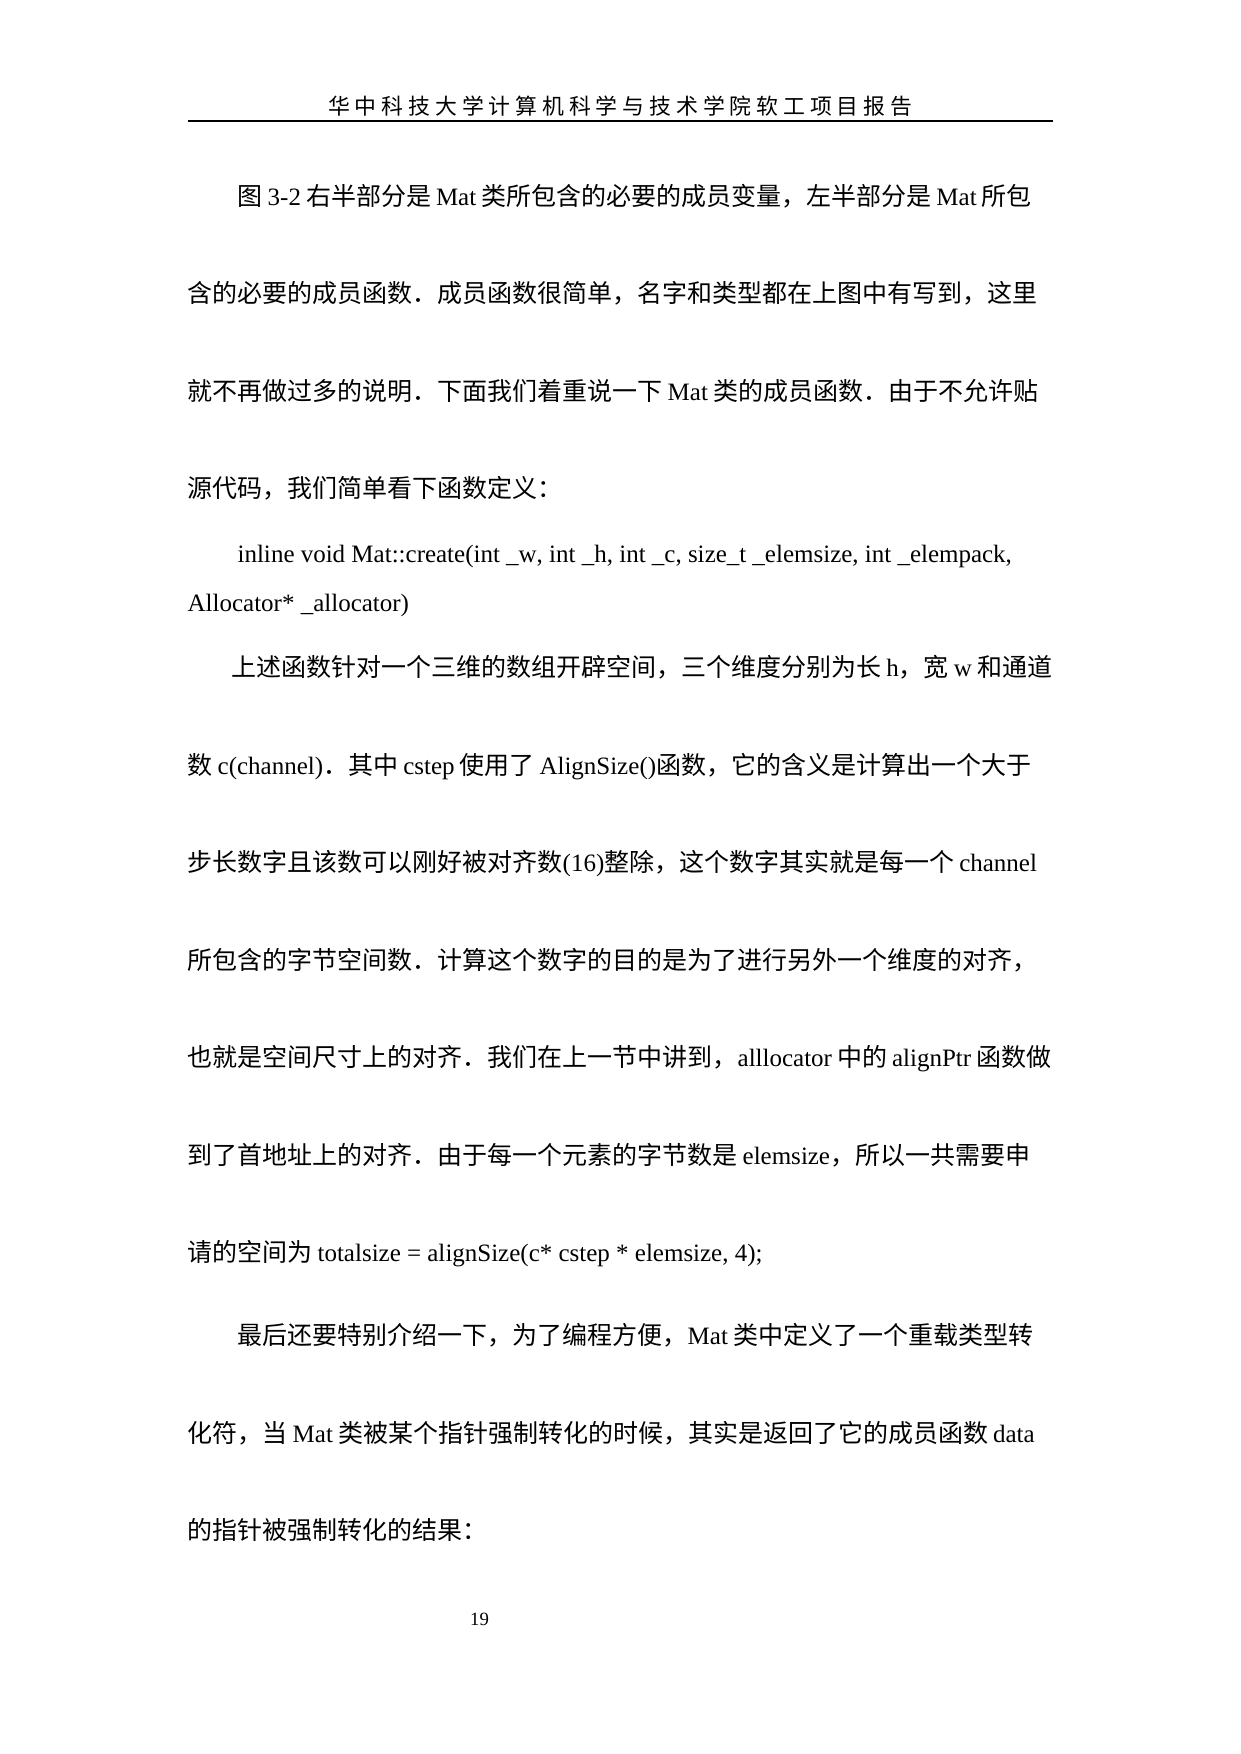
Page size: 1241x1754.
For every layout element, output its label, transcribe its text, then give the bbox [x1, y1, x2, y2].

text 最后还要特别介绍一下，为了编程方便，Mat类中定义了一个重载类型转化符，当Mat类被某个指针强制转化的时候，其实是返回了它的成员函数data的指针被强制转化的结果： [187, 1301, 1053, 1561]
text inline void Mat::create(int _w, int _h, int _c, size_t _elemsize, int _elempack, Allocator* _allocator) [187, 538, 1053, 619]
text 图3-2右半部分是Mat类所包含的必要的成员变量，左半部分是Mat所包含的必要的成员函数．成员函数很简单，名字和类型都在上图中有写到，这里就不再做过多的说明．下面我们着重说一下Mat类的成员函数．由于不允许贴源代码，我们简单看下函数定义： [187, 162, 1053, 519]
text 上述函数针对一个三维的数组开辟空间，三个维度分别为长h，宽w和通道数c(channel)．其中cstep使用了AlignSize()函数，它的含义是计算出一个大于步长数字且该数可以刚好被对齐数(16)整除，这个数字其实就是每一个channel所包含的字节空间数．计算这个数字的目的是为了进行另外一个维度的对齐，也就是空间尺寸上的对齐．我们在上一节中讲到，alllocator中的alignPtr函数做到了首地址上的对齐．由于每一个元素的字节数是elemsize，所以一共需要申请的空间为totalsize = alignSize(c* cstep * elemsize, 4); [187, 633, 1053, 1283]
